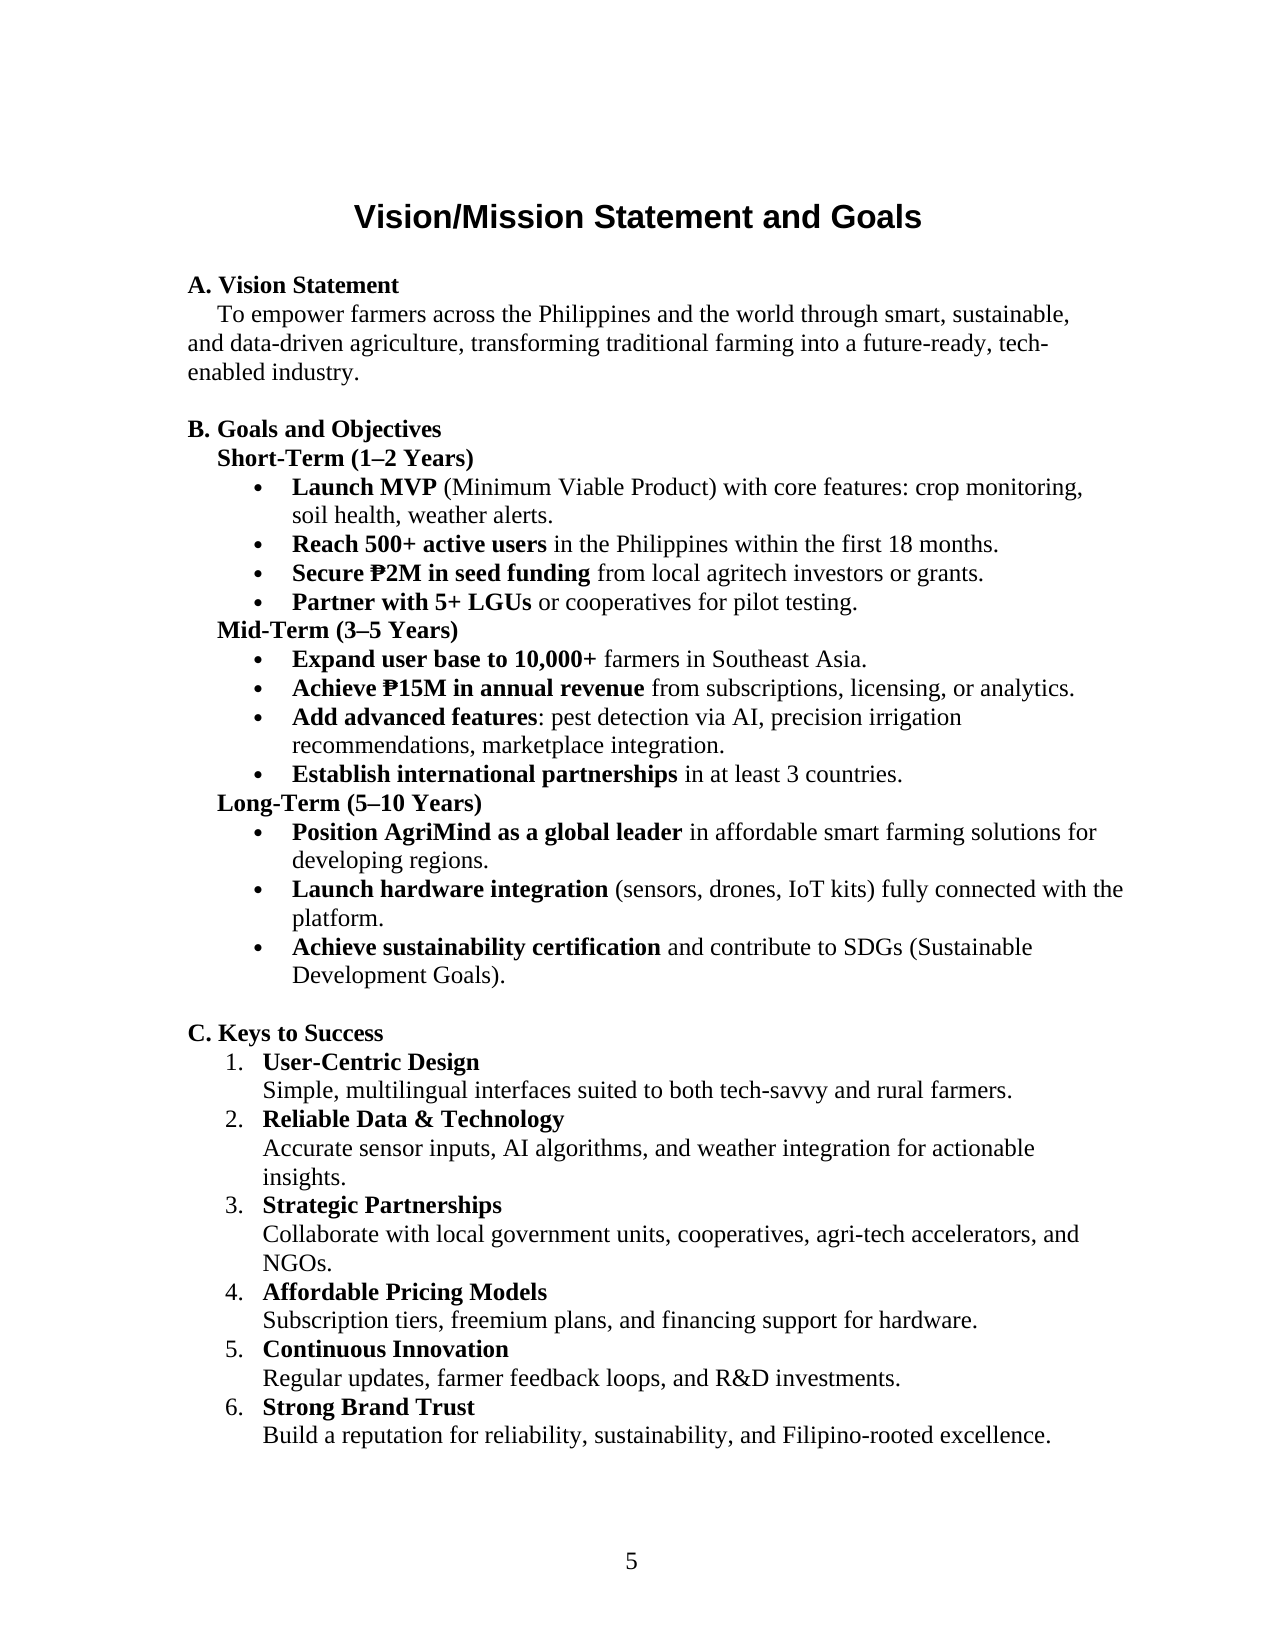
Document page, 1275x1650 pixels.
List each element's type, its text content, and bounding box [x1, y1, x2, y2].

list Position AgriMind as a global leader in affordable smart farming solutions for developing regions. [254, 817, 1125, 874]
text Long-Term (5–10 Years) [217, 788, 1125, 817]
list Add advanced features: pest detection via AI, precision irrigation recommendations, marketplace integration. [254, 702, 1125, 759]
list Launch MVP (Minimum Viable Product) with core features: crop monitoring, soil health, weather alerts. [254, 472, 1125, 529]
list Expand user base to 10,000+ farmers in Southeast Asia. [254, 644, 1125, 673]
list Continuous Innovation Regular updates, farmer feedback loops, and R&D investments. [225, 1334, 1125, 1392]
subtitle Vision/Mission Statement and Goals [189, 197, 1087, 235]
list Partner with 5+ LGUs or cooperatives for pilot testing. [254, 587, 1125, 615]
text Mid-Term (3–5 Years) [217, 615, 1125, 644]
list Establish international partnerships in at least 3 countries. [254, 759, 1125, 788]
text Short-Term (1–2 Years) [217, 443, 1125, 472]
list Strong Brand Trust Build a reputation for reliability, sustainability, and Filipino-rooted excellence. [225, 1392, 1125, 1449]
list Launch hardware integration (sensors, drones, IoT kits) fully connected with the platform. [254, 874, 1125, 932]
text To empower farmers across the Philippines and the world through smart, sustainable, and data-driven agriculture, transforming traditional farming into a future-ready, tech-enabled industry. [187, 299, 1079, 386]
list Reach 500+ active users in the Philippines within the first 18 months. [254, 529, 1125, 558]
subtitle Goals and Objectives [187, 414, 1125, 443]
list Strategic Partnerships Collaborate with local government units, cooperatives, agri-tech accelerators, and NGOs. [225, 1190, 1125, 1277]
subtitle Keys to Success [187, 1018, 1125, 1047]
list Achieve ₱15M in annual revenue from subscriptions, licensing, or analytics. [254, 673, 1125, 702]
list Secure ₱2M in seed funding from local agritech investors or grants. [254, 558, 1125, 587]
subtitle Vision Statement [187, 270, 1125, 299]
subtitle User-Centric Design Simple, multilingual interfaces suited to both tech-savvy and rural farmers. [225, 1047, 1125, 1104]
list Reliable Data & Technology Accurate sensor inputs, AI algorithms, and weather integration for actionable insights. [225, 1104, 1125, 1190]
list Achieve sustainability certification and contribute to SDGs (Sustainable Development Goals). [254, 932, 1125, 989]
list Affordable Pricing Models Subscription tiers, freemium plans, and financing support for hardware. [225, 1277, 1125, 1334]
